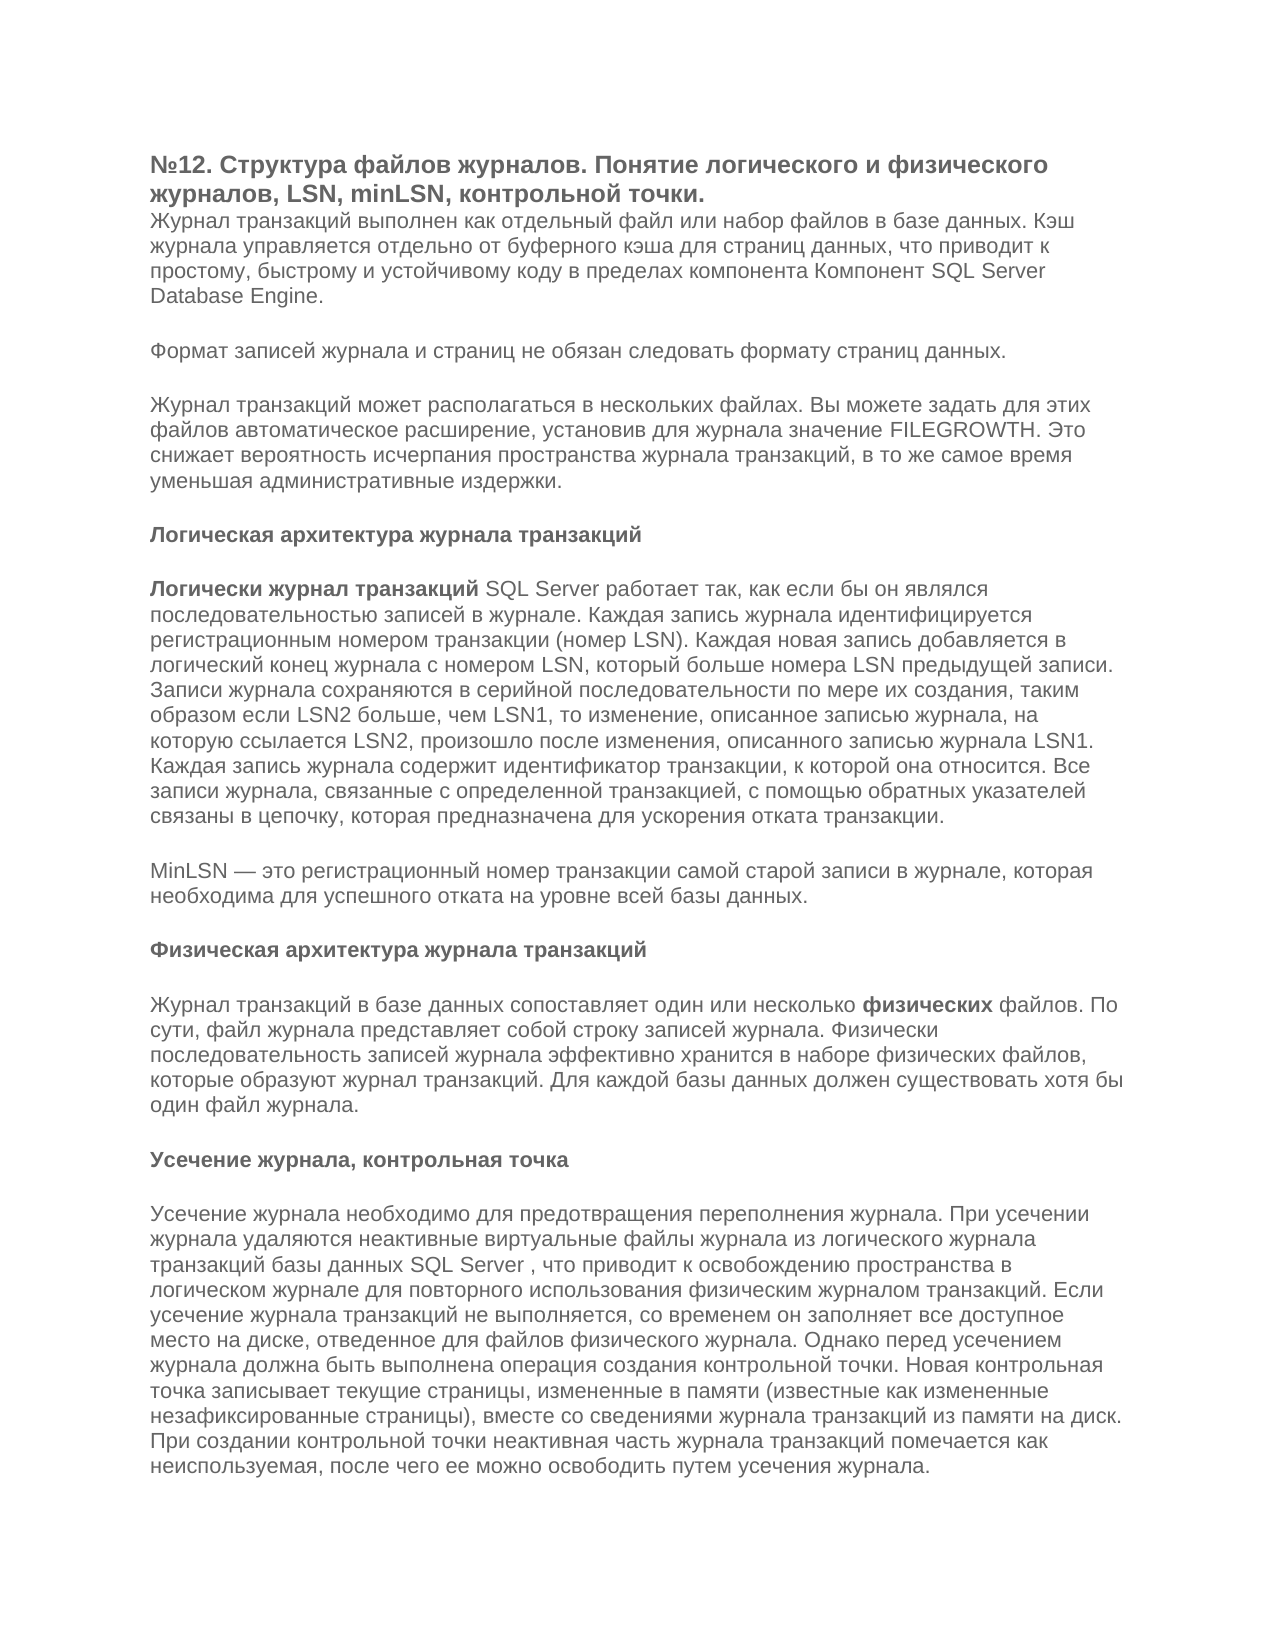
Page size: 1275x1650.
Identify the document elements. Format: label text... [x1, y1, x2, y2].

text Журнал транзакций в базе данных сопоставляет один или несколько физических файлов. По сути, файл журнала представляет собой строку записей журнала. Физически последовательность записей журнала эффективно хранится в наборе физических файлов, которые образуют журнал транзакций. Для каждой базы данных должен существовать хотя бы один файл журнала. [150, 991, 1125, 1117]
text Журнал транзакций выполнен как отдельный файл или набор файлов в базе данных. Кэш журнала управляется отдельно от буферного кэша для страниц данных, что приводит к простому, быстрому и устойчивому коду в пределах компонента Компонент SQL Server Database Engine. [150, 207, 1125, 308]
text Усечение журнала необходимо для предотвращения переполнения журнала. При усечении журнала удаляются неактивные виртуальные файлы журнала из логического журнала транзакций базы данных SQL Server , что приводит к освобождению пространства в логическом журнале для повторного использования физическим журналом транзакций. Если усечение журнала транзакций не выполняется, со временем он заполняет все доступное место на диске, отведенное для файлов физического журнала. Однако перед усечением журнала должна быть выполнена операция создания контрольной точки. Новая контрольная точка записывает текущие страницы, измененные в памяти (известные как измененные незафиксированные страницы), вместе со сведениями журнала транзакций из памяти на диск. При создании контрольной точки неактивная часть журнала транзакций помечается как неиспользуемая, после чего ее можно освободить путем усечения журнала. [150, 1201, 1125, 1478]
text Физическая архитектура журнала транзакций [150, 937, 1125, 962]
text Формат записей журнала и страниц не обязан следовать формату страниц данных. [150, 337, 1125, 363]
text Журнал транзакций может располагаться в нескольких файлах. Вы можете задать для этих файлов автоматическое расширение, установив для журнала значение FILEGROWTH. Это снижает вероятность исчерпания пространства журнала транзакций, в то же самое время уменьшая административные издержки. [150, 392, 1125, 493]
text №12. Структура файлов журналов. Понятие логического и физического журналов, LSN, minLSN, контрольной точки. [150, 150, 1125, 207]
text Усечение журнала, контрольная точка [150, 1147, 1125, 1172]
text Логическая архитектура журнала транзакций [150, 522, 1125, 547]
text Логически журнал транзакций SQL Server работает так, как если бы он являлся последовательностью записей в журнале. Каждая запись журнала идентифицируется регистрационным номером транзакции (номер LSN). Каждая новая запись добавляется в логический конец журнала с номером LSN, который больше номера LSN предыдущей записи. Записи журнала сохраняются в серийной последовательности по мере их создания, таким образом если LSN2 больше, чем LSN1, то изменение, описанное записью журнала, на которую ссылается LSN2, произошло после изменения, описанного записью журнала LSN1. Каждая запись журнала содержит идентификатор транзакции, к которой она относится. Все записи журнала, связанные с определенной транзакцией, с помощью обратных указателей связаны в цепочку, которая предназначена для ускорения отката транзакции. [150, 576, 1125, 828]
text MinLSN — это регистрационный номер транзакции самой старой записи в журнале, которая необходима для успешного отката на уровне всей базы данных. [150, 857, 1125, 908]
